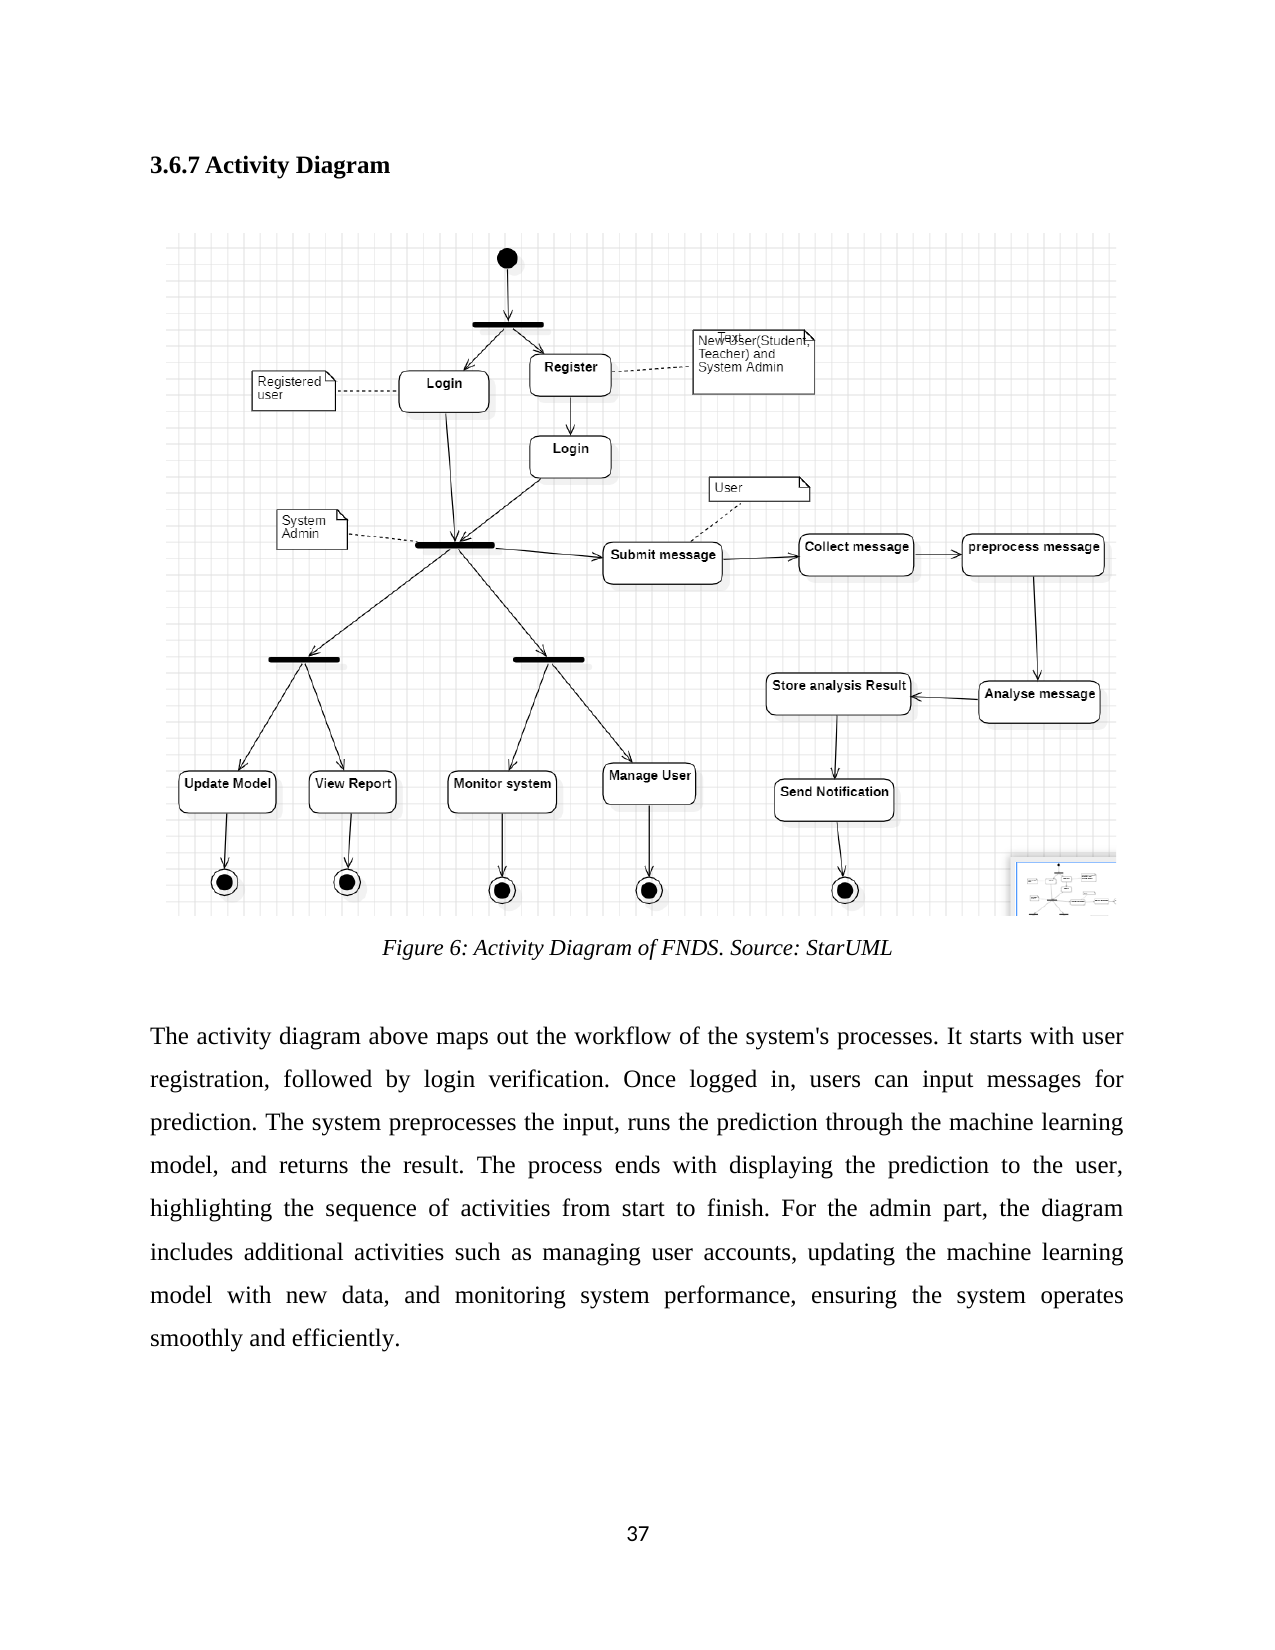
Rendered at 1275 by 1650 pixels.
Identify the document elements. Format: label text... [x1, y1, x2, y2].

picture [166, 233, 1117, 916]
text The activity diagram above maps out the workflow of the system's processes. It starts with user registration, followed by login verification. Once logged in, users can input messages for prediction. The system preprocesses the input, runs the prediction through the machine learning model, and returns the result. The process ends with displaying the prediction to the user, highlighting the sequence of activities from start to finish. For the admin part, the diagram includes additional activities such as managing user accounts, updating the machine learning model with new data, and monitoring system performance, ensuring the system operates smoothly and efficiently. [150, 1021, 1125, 1352]
subtitle 3.6.7 Activity Diagram [150, 150, 1125, 179]
